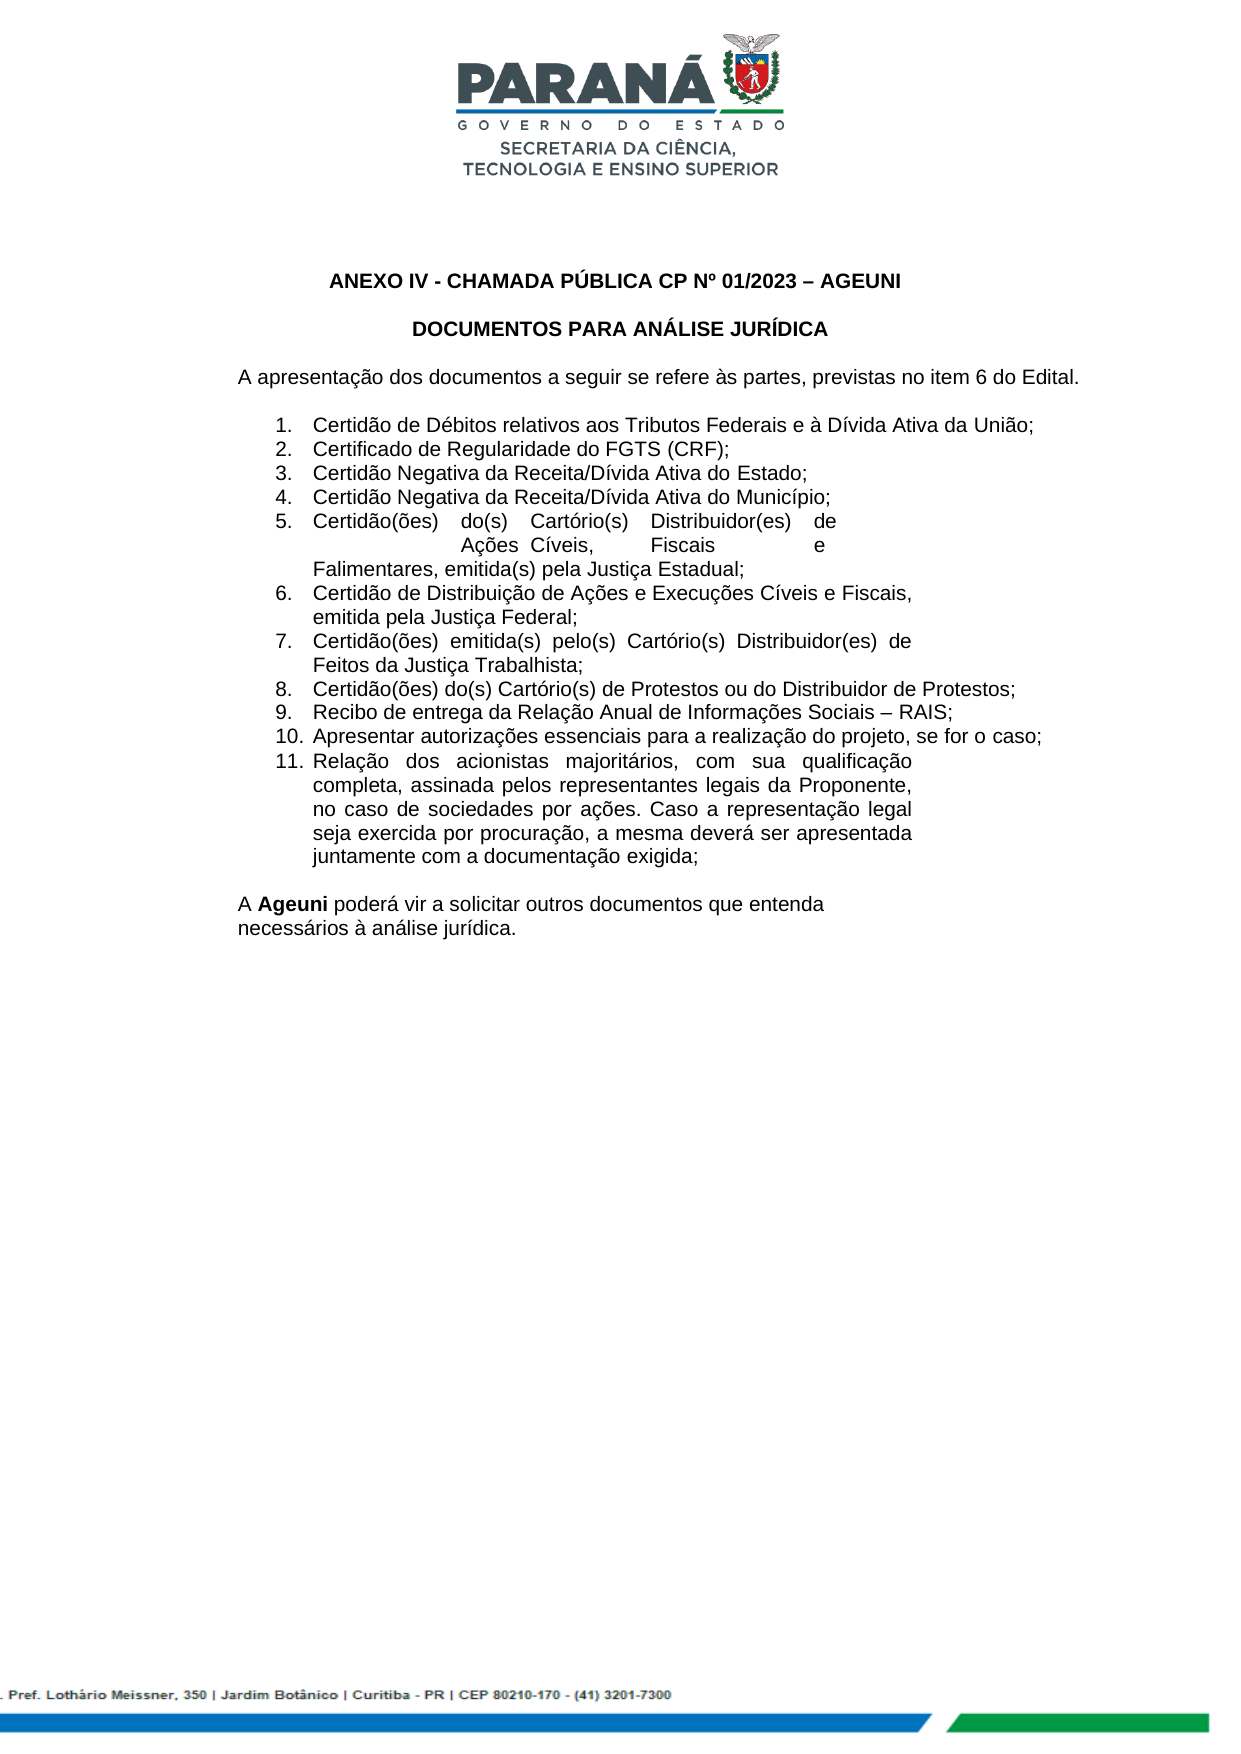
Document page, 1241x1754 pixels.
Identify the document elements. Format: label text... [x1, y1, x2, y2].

list Apresentar autorizações essenciais para a realização do projeto, se for o caso; [275, 724, 1090, 748]
text DOCUMENTOS PARA ANÁLISE JURÍDICA [150, 317, 1090, 341]
subtitle ANEXO IV - CHAMADA PÚBLICA CP Nº 01/2023 – AGEUNI [150, 268, 1080, 292]
text A Ageuni poderá vir a solicitar outros documentos que entenda necessários à análise jurídica. [238, 892, 913, 940]
picture [0, 1677, 1211, 1745]
list Certidão Negativa da Receita/Dívida Ativa do Município; [275, 485, 1090, 509]
text A apresentação dos documentos a seguir se refere às partes, previstas no item 6 do Edital. [238, 365, 1090, 389]
list Certidão(ões) do(s) Cartório(s) de Protestos ou do Distribuidor de Protestos; [275, 677, 1090, 701]
list Certificado de Regularidade do FGTS (CRF); [275, 437, 1090, 461]
picture [456, 34, 784, 178]
list Relação dos acionistas majoritários, com sua qualificação completa, assinada pelos representantes legais da Proponente, no caso de sociedades por ações. Caso a representação legal seja exercida por procuração, a mesma deverá ser apresentada juntamente com a documentação exigida; [275, 748, 913, 868]
list Certidão(ões) emitida(s) pelo(s) Cartório(s) Distribuidor(es) de Feitos da Justiça Trabalhista; [275, 629, 912, 677]
list Recibo de entrega da Relação Anual de Informações Sociais – RAIS; [275, 701, 1090, 724]
list Certidão de Distribuição de Ações e Execuções Cíveis e Fiscais, emitida pela Justiça Federal; [275, 581, 913, 629]
list Certidão(ões) do(s) Cartório(s) Distribuidor(es) de Ações Cíveis, Fiscais e Falimentares, emitida(s) pela Justiça Estadual; [275, 509, 912, 581]
list Certidão de Débitos relativos aos Tributos Federais e à Dívida Ativa da União; [275, 413, 1090, 437]
list Certidão Negativa da Receita/Dívida Ativa do Estado; [275, 461, 1090, 485]
